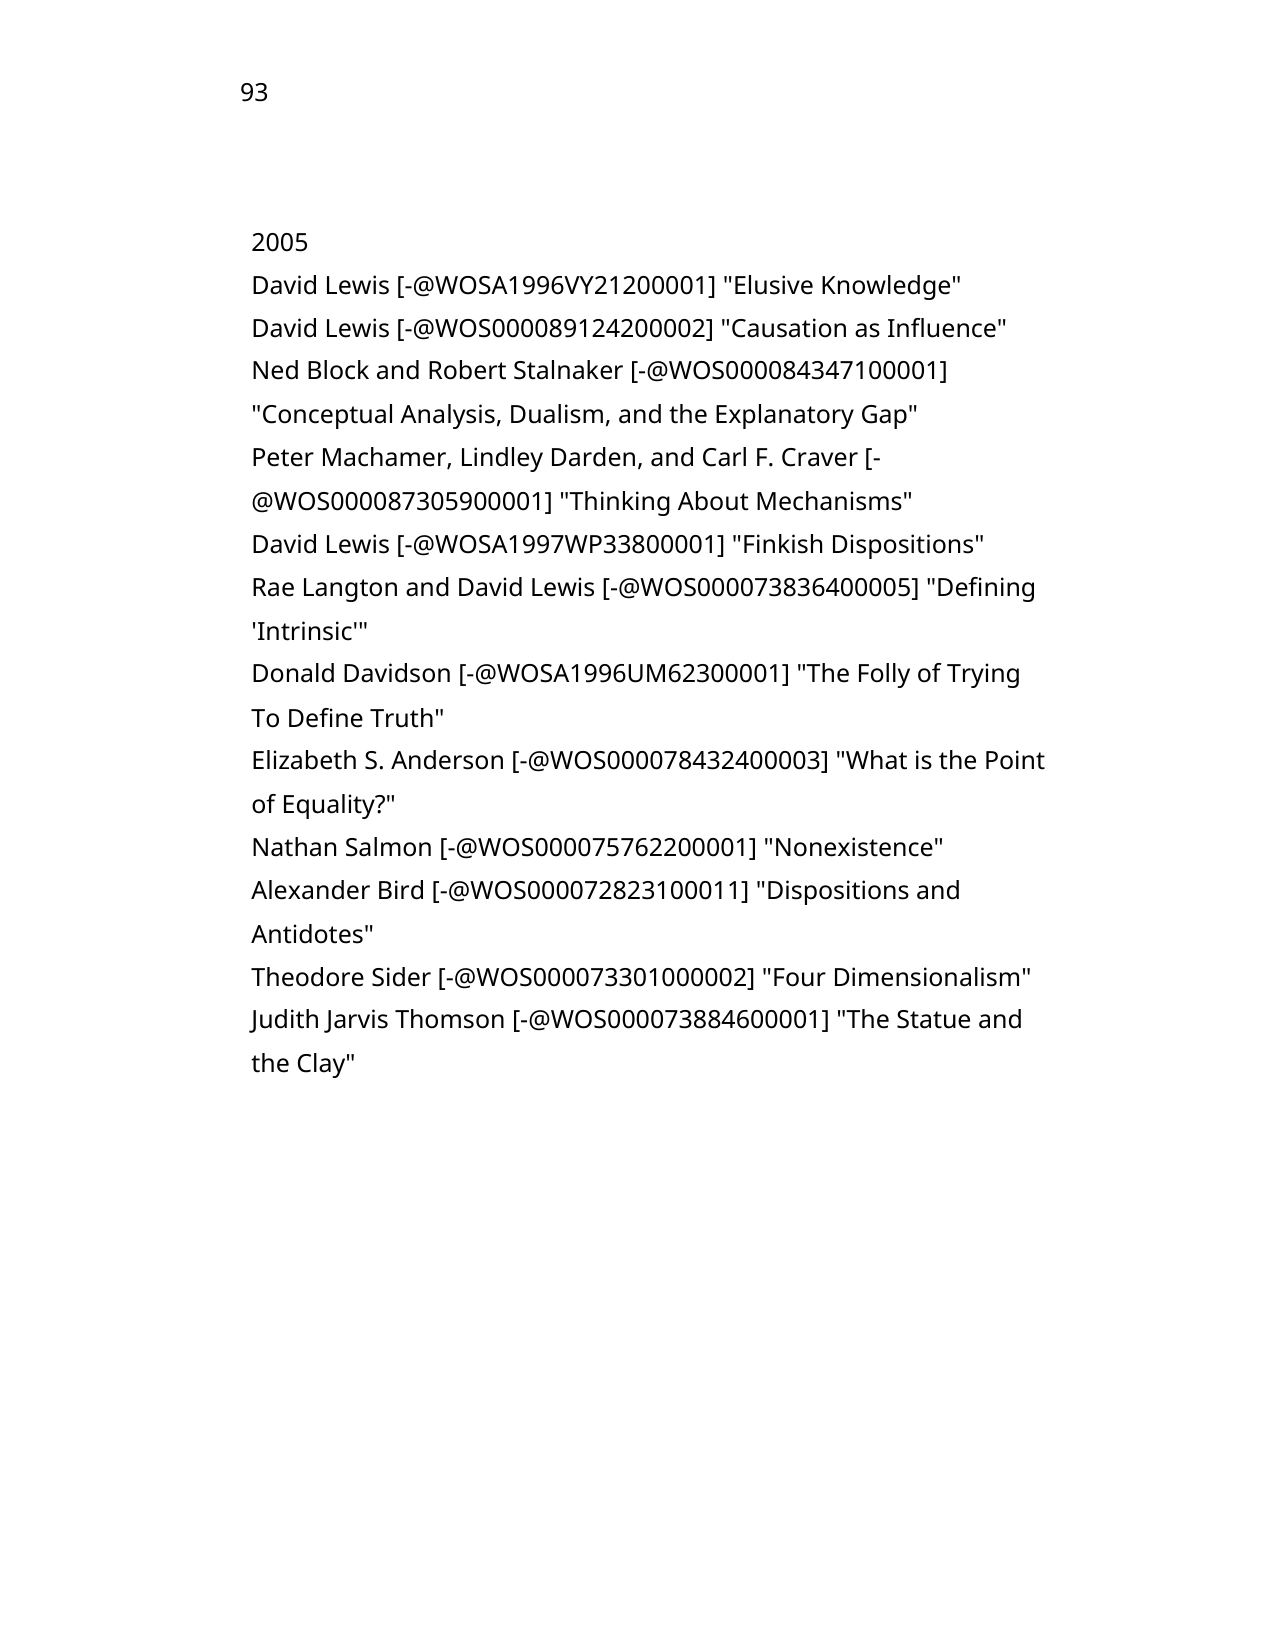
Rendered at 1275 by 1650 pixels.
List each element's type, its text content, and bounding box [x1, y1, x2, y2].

table_cell Ned Block and Robert Stalnaker [-@WOS000084347100001] "Conceptual Analysis, Dualism, and the Explanatory Gap" [240, 353, 1065, 440]
table_cell Donald Davidson [-@WOSA1996UM62300001] "The Folly of Trying To Define Truth" [240, 656, 1065, 743]
table_cell Rae Langton and David Lewis [-@WOS000073836400005] "Defining 'Intrinsic'" [240, 569, 1065, 656]
table_cell Peter Machamer, Lindley Darden, and Carl F. Craver [-@WOS000087305900001] "Thinking About Mechanisms" [240, 440, 1065, 527]
table_cell Alexander Bird [-@WOS000072823100011] "Dispositions and Antidotes" [240, 873, 1065, 959]
table_cell David Lewis [-@WOSA1997WP33800001] "Finkish Dispositions" [240, 527, 1065, 569]
table_cell Nathan Salmon [-@WOS000075762200001] "Nonexistence" [240, 830, 1065, 872]
table_cell David Lewis [-@WOSA1996VY21200001] "Elusive Knowledge" [240, 268, 1065, 310]
table_cell Judith Jarvis Thomson [-@WOS000073884600001] "The Statue and the Clay" [240, 1002, 1065, 1089]
table_header 2005 [240, 225, 1065, 268]
table_cell Elizabeth S. Anderson [-@WOS000078432400003] "What is the Point of Equality?" [240, 743, 1065, 830]
table_cell Theodore Sider [-@WOS000073301000002] "Four Dimensionalism" [240, 959, 1065, 1002]
table_cell David Lewis [-@WOS000089124200002] "Causation as Influence" [240, 310, 1065, 353]
